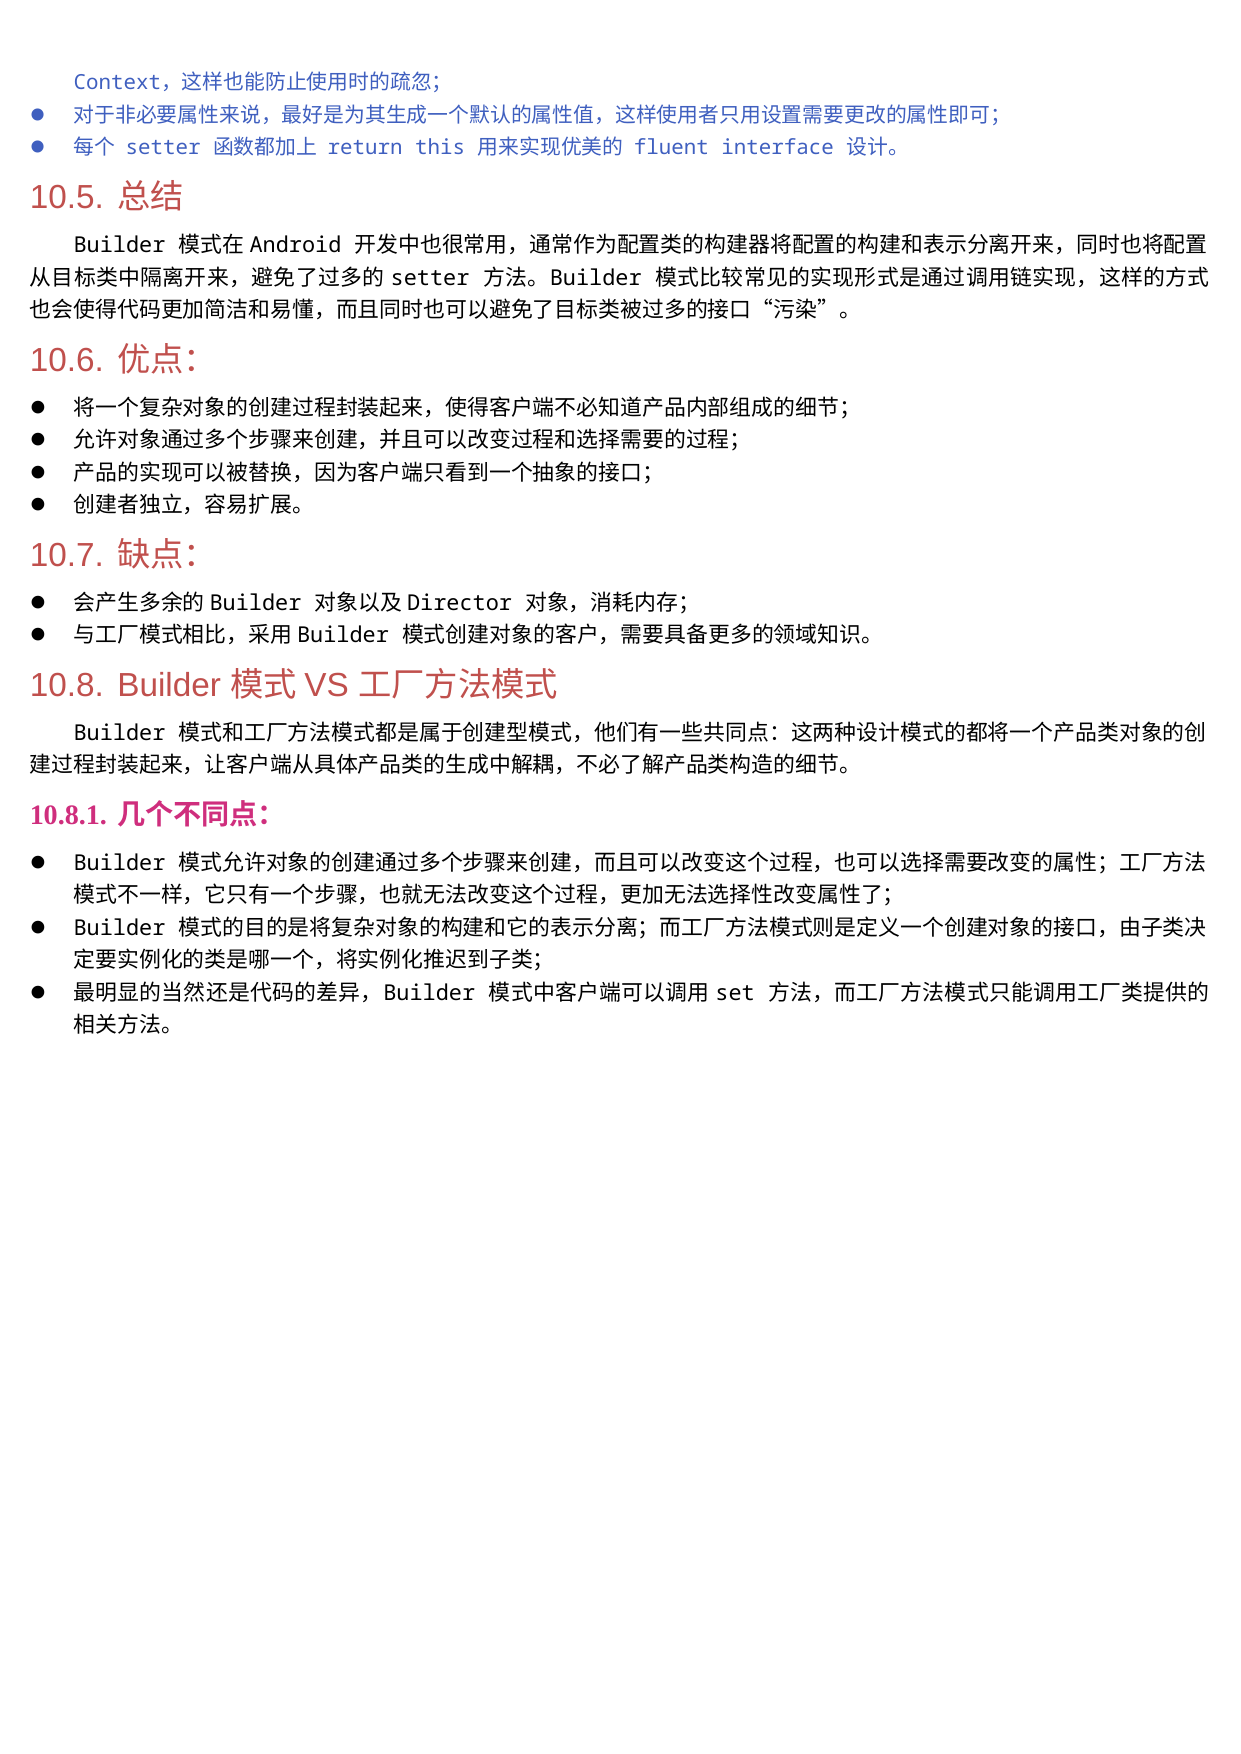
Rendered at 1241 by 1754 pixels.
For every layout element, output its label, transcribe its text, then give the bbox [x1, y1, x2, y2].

list 最明显的当然还是代码的差异，Builder 模式中客户端可以调用 set 方法，而工厂方法模式只能调用工厂类提供的相关方法。 [29, 974, 1211, 1039]
list 会产生多余的 Builder 对象以及 Director 对象，消耗内存； [29, 584, 1211, 617]
list Builder 模式的目的是将复杂对象的构建和它的表示分离；而工厂方法模式则是定义一个创建对象的接口，由子类决定要实例化的类是哪一个，将实例化推迟到子类； [29, 909, 1211, 974]
subtitle 总结 [29, 162, 1211, 227]
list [29, 64, 1211, 97]
list 每个 setter 函数都加上 return this 用来实现优美的 fluent interface 设计。 [29, 129, 1211, 162]
list 产品的实现可以被替换，因为客户端只看到一个抽象的接口； [29, 454, 1211, 487]
subtitle 缺点： [29, 519, 1211, 584]
list 与工厂模式相比，采用 Builder 模式创建对象的客户，需要具备更多的领域知识。 [29, 617, 1211, 649]
list 将一个复杂对象的创建过程封装起来，使得客户端不必知道产品内部组成的细节； [29, 389, 1211, 422]
text Builder 模式在 Android 开发中也很常用，通常作为配置类的构建器将配置的构建和表示分离开来，同时也将配置从目标类中隔离开来，避免了过多的 setter 方法。Builder 模式比较常见的实现形式是通过调用链实现，这样的方式也会使得代码更加简洁和易懂，而且同时也可以避免了目标类被过多的接口“污染”。 [29, 227, 1211, 324]
subtitle Builder 模式 VS 工厂方法模式 [29, 649, 1211, 714]
list 创建者独立，容易扩展。 [29, 487, 1211, 519]
subtitle 几个不同点： [29, 779, 1211, 844]
list 对于非必要属性来说，最好是为其生成一个默认的属性值，这样使用者只用设置需要更改的属性即可； [29, 97, 1211, 129]
list Builder 模式和工厂方法模式都是属于创建型模式，他们有一些共同点：这两种设计模式的都将一个产品类对象的创建过程封装起来，让客户端从具体产品类的生成中解耦，不必了解产品类构造的细节。 [29, 714, 1211, 779]
list 允许对象通过多个步骤来创建，并且可以改变过程和选择需要的过程； [29, 422, 1211, 454]
subtitle 优点： [29, 324, 1211, 389]
list Builder 模式允许对象的创建通过多个步骤来创建，而且可以改变这个过程，也可以选择需要改变的属性；工厂方法模式不一样，它只有一个步骤，也就无法改变这个过程，更加无法选择性改变属性了； [29, 844, 1211, 909]
